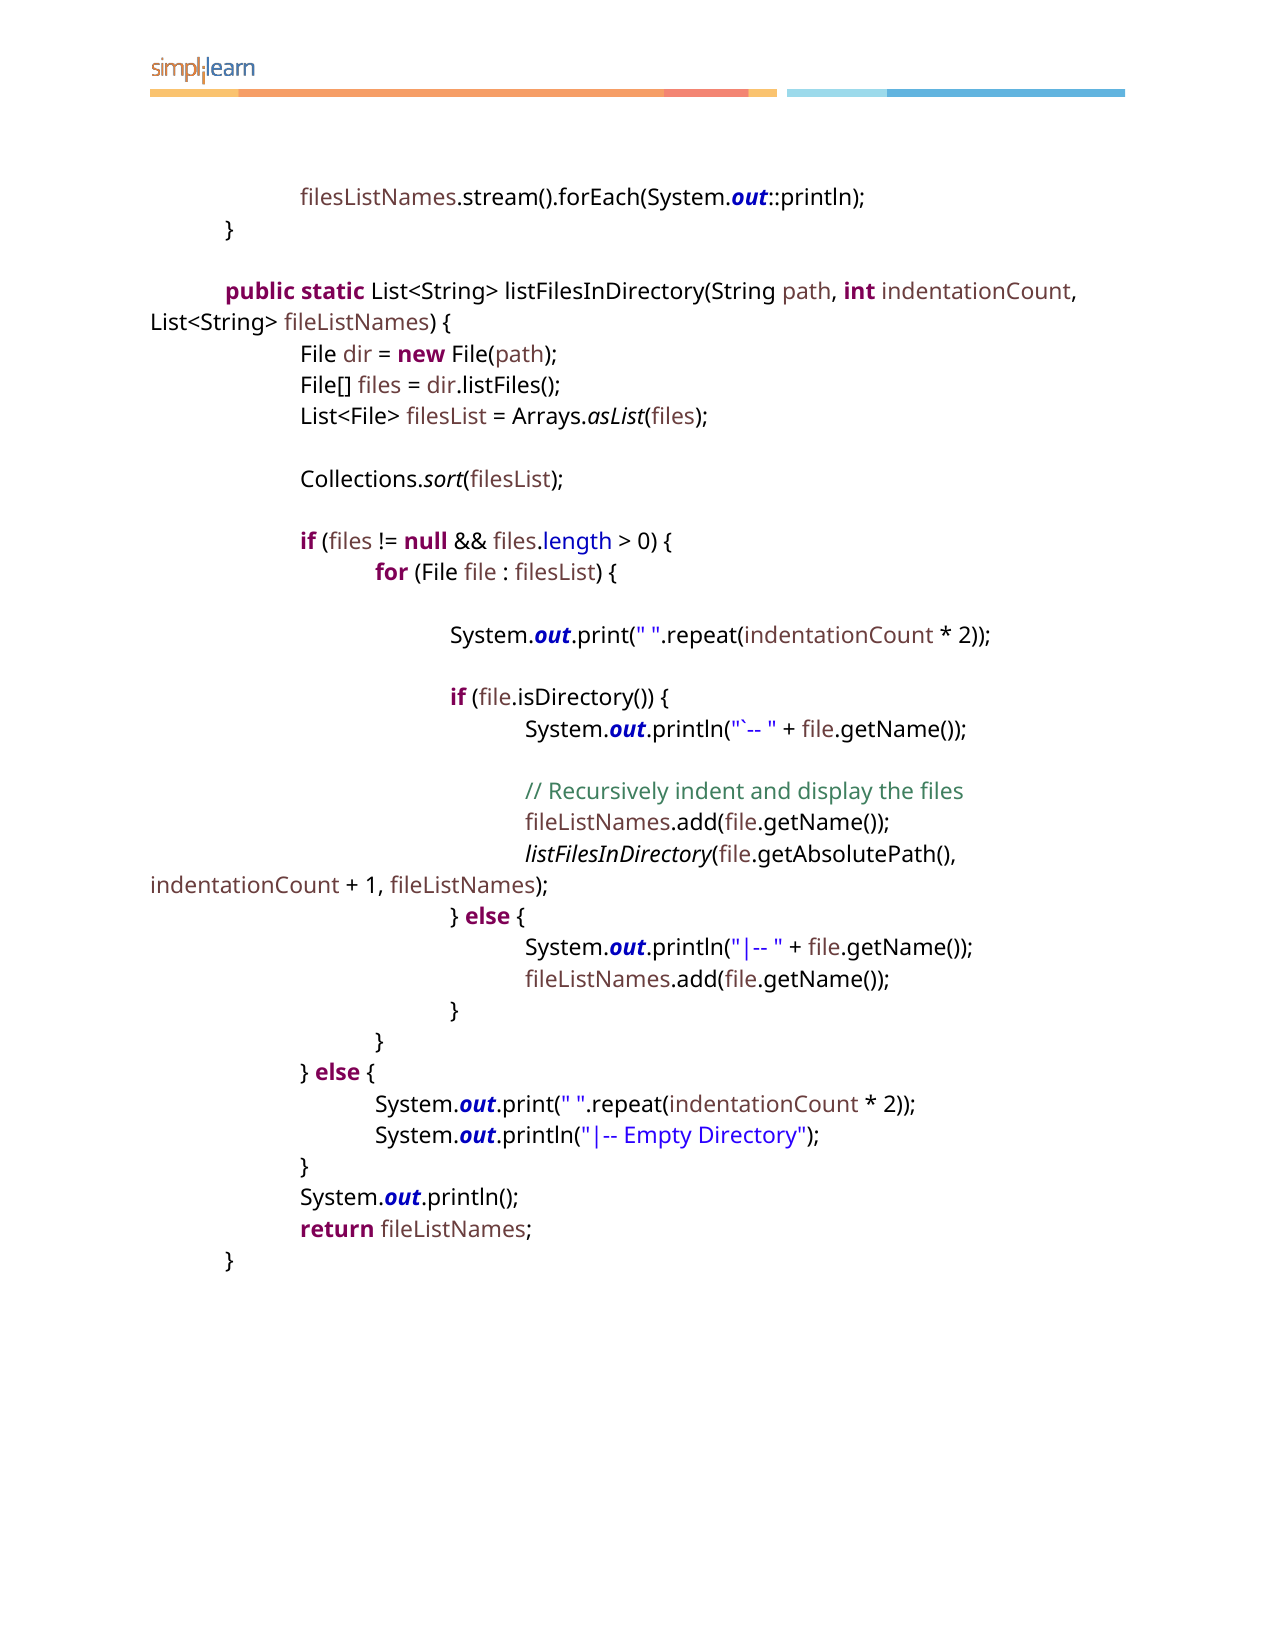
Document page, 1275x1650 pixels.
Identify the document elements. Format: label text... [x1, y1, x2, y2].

text } [150, 1150, 1125, 1181]
text File[] files = dir.listFiles(); [150, 369, 1125, 400]
text System.out.println(); [150, 1181, 1125, 1212]
text } [150, 994, 1125, 1025]
text } [150, 212, 1125, 244]
text if (files != null && files.length > 0) { [150, 525, 1125, 556]
text System.out.println("`-- " + file.getName()); [150, 712, 1125, 744]
text // Recursively indent and display the files [150, 775, 1125, 806]
text } else { [150, 900, 1125, 931]
text listFilesInDirectory(file.getAbsolutePath(), indentationCount + 1, fileListNames); [150, 837, 1125, 900]
text System.out.print(" ".repeat(indentationCount * 2)); [150, 619, 1125, 650]
text } else { [150, 1056, 1125, 1087]
text fileListNames.add(file.getName()); [150, 806, 1125, 837]
text if (file.isDirectory()) { [150, 681, 1125, 712]
text for (File file : filesList) { [150, 556, 1125, 587]
text System.out.print(" ".repeat(indentationCount * 2)); [150, 1087, 1125, 1119]
text Collections.sort(filesList); [150, 462, 1125, 494]
text List<File> filesList = Arrays.asList(files); [150, 400, 1125, 431]
picture [150, 52, 1125, 97]
text } [150, 1025, 1125, 1056]
text File dir = new File(path); [150, 337, 1125, 369]
text public static List<String> listFilesInDirectory(String path, int indentationCount, List<String> fileListNames) { [150, 275, 1125, 337]
text } [150, 1244, 1125, 1275]
text System.out.println("|-- " + file.getName()); [150, 931, 1125, 962]
text filesListNames.stream().forEach(System.out::println); [150, 181, 1125, 212]
text return fileListNames; [150, 1212, 1125, 1244]
text System.out.println("|-- Empty Directory"); [150, 1119, 1125, 1150]
text fileListNames.add(file.getName()); [150, 962, 1125, 994]
